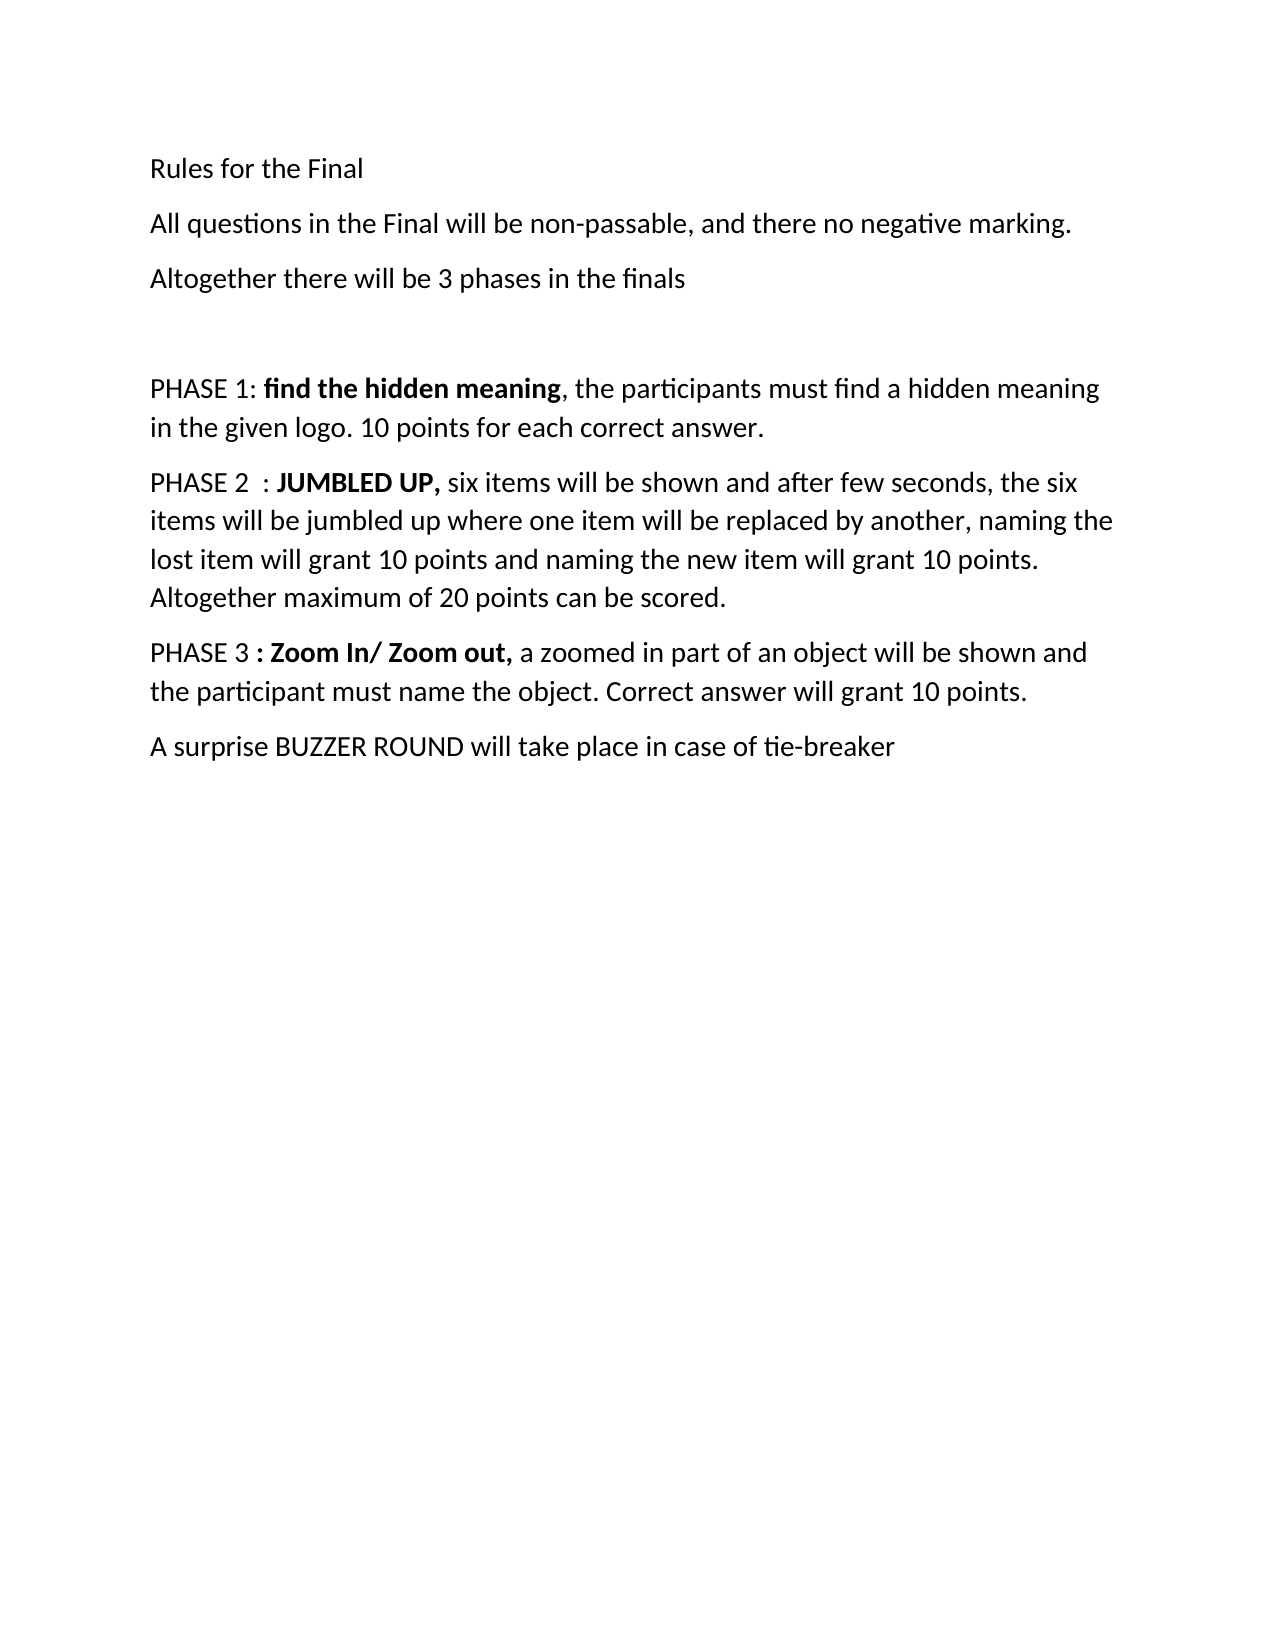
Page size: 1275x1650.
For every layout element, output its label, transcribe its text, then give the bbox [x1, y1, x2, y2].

text PHASE 1: find the hidden meaning, the participants must find a hidden meaning in the given logo. 10 points for each correct answer. [150, 370, 1125, 444]
text All questions in the Final will be non-passable, and there no negative marking. [150, 205, 1125, 241]
text Rules for the Final [150, 150, 1125, 186]
text PHASE 3 : Zoom In/ Zoom out, a zoomed in part of an object will be shown and the participant must name the object. Correct answer will grant 10 points. [150, 634, 1125, 708]
text A surprise BUZZER ROUND will take place in case of tie-breaker [150, 728, 1125, 763]
text PHASE 2 : JUMBLED UP, six items will be shown and after few seconds, the six items will be jumbled up where one item will be replaced by another, naming the lost item will grant 10 points and naming the new item will grant 10 points. Altogether maximum of 20 points can be scored. [150, 464, 1125, 615]
text Altogether there will be 3 phases in the finals [150, 260, 1125, 296]
